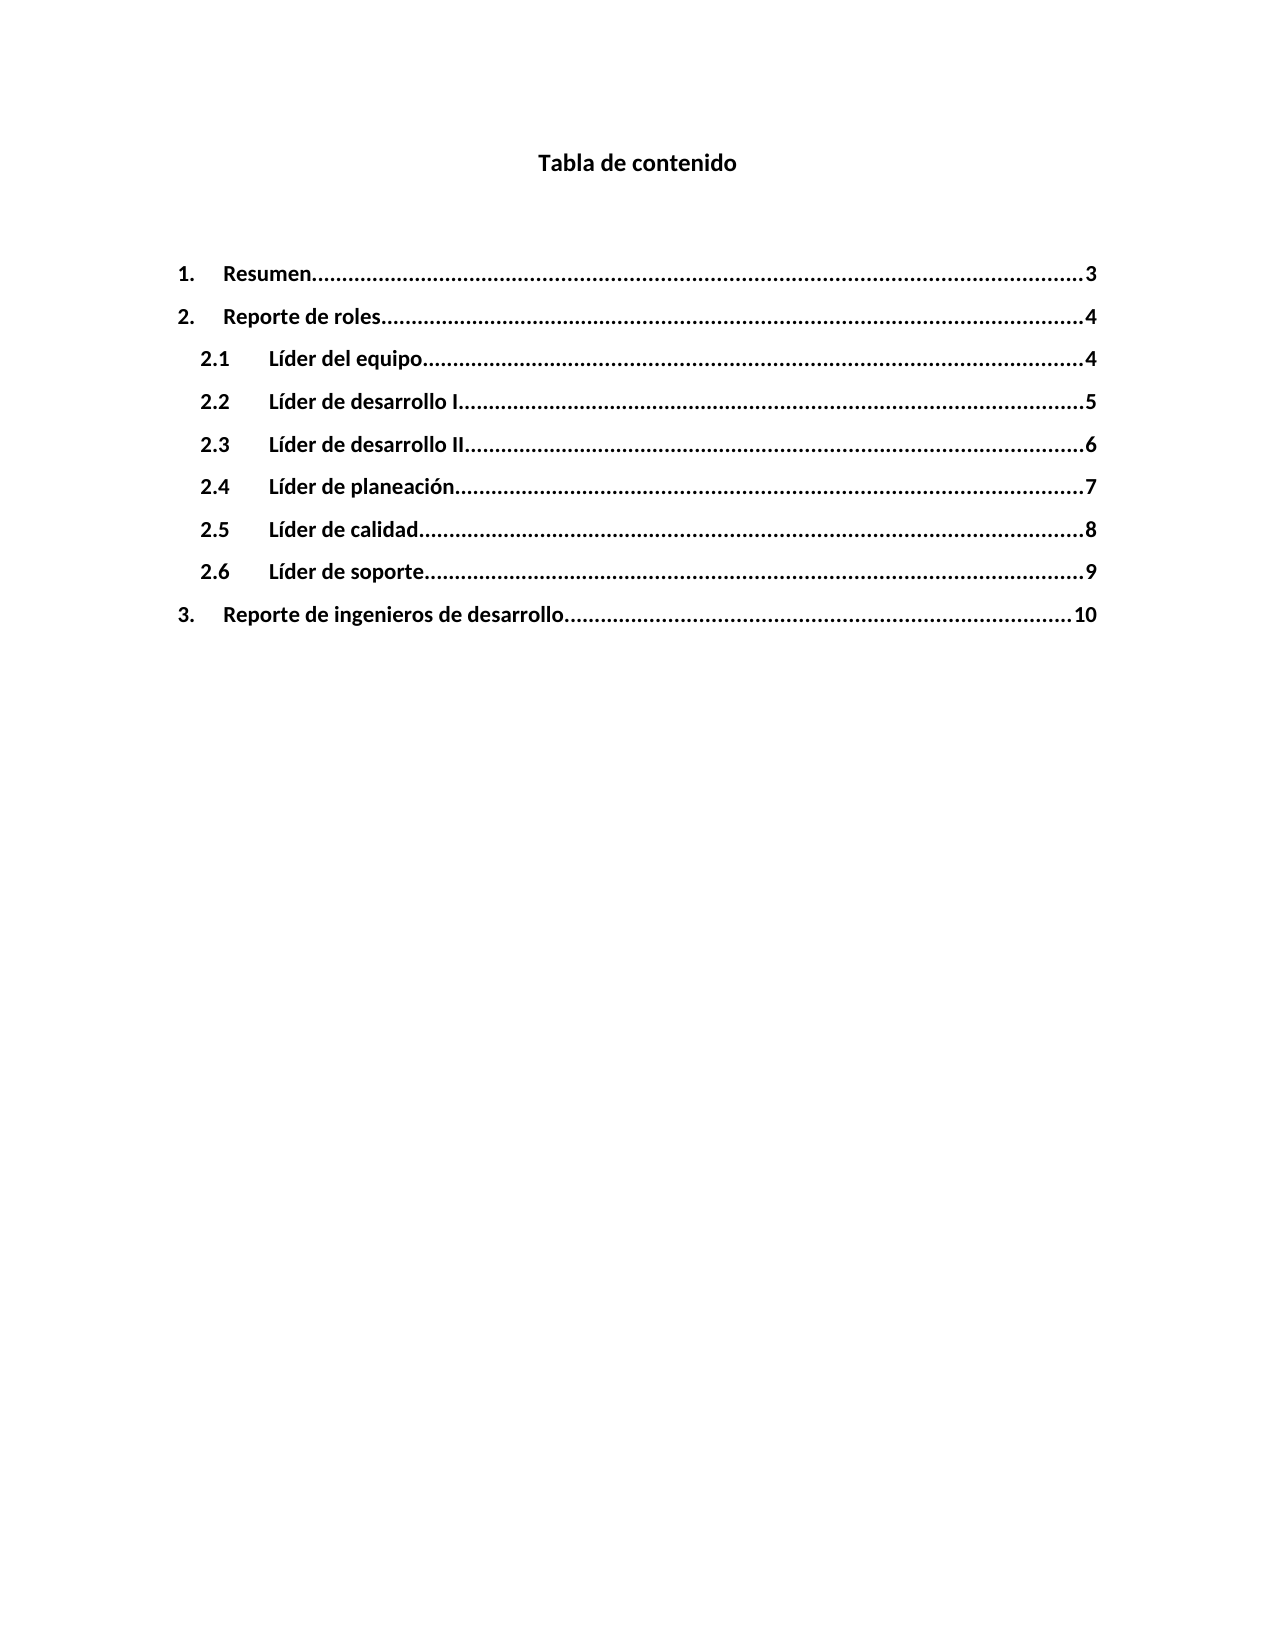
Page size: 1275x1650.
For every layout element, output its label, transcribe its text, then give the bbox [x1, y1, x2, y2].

text 2.3 Líder de desarrollo II 6 [200, 430, 1098, 458]
text 2.2 Líder de desarrollo I 5 [200, 387, 1098, 415]
text Tabla de contenido [177, 148, 1098, 178]
text 2.1 Líder del equipo 4 [200, 344, 1098, 372]
text 1. Resumen 3 [177, 259, 1098, 287]
text 2. Reporte de roles 4 [177, 302, 1098, 330]
text 2.4 Líder de planeación 7 [200, 472, 1098, 500]
text 2.5 Líder de calidad 8 [200, 515, 1098, 543]
text 2.6 Líder de soporte 9 [200, 557, 1098, 586]
text 3. Reporte de ingenieros de desarrollo 10 [177, 600, 1098, 628]
